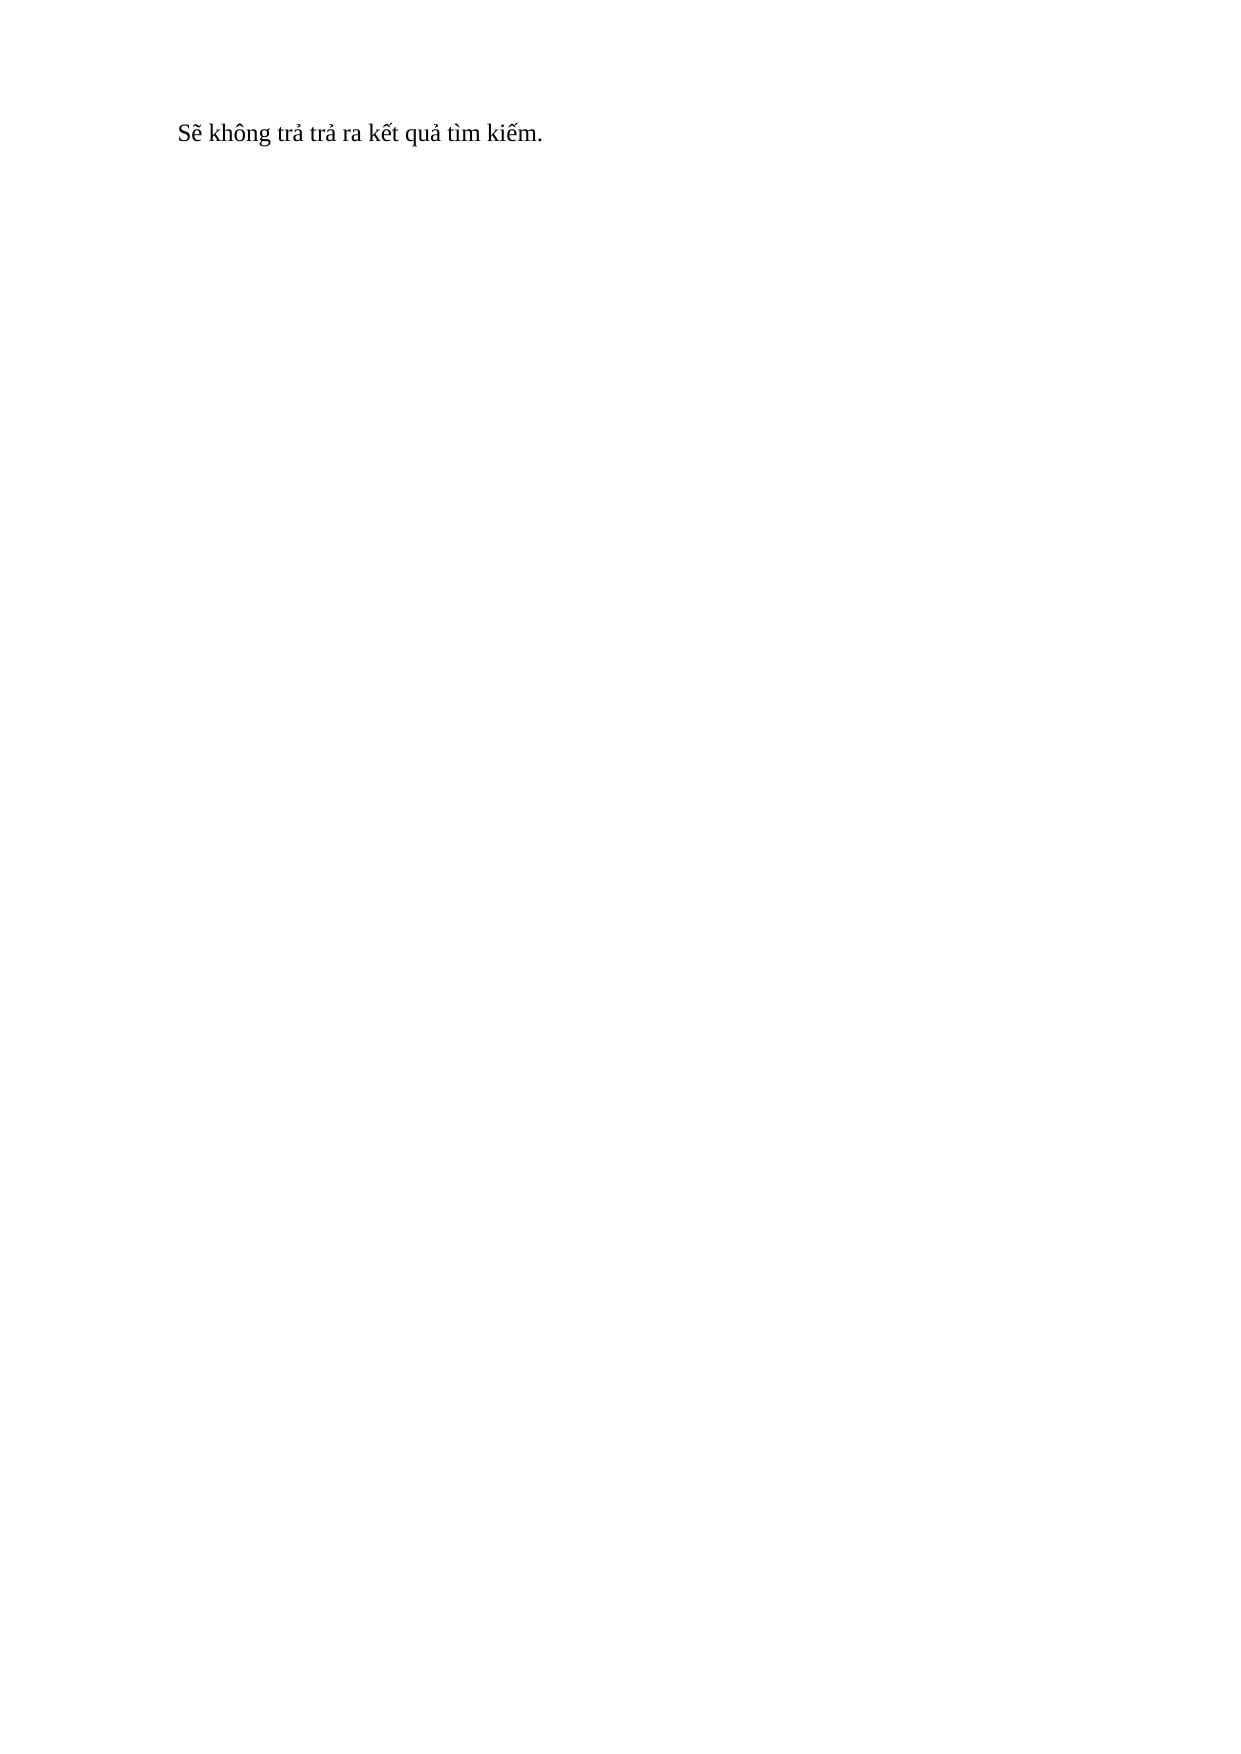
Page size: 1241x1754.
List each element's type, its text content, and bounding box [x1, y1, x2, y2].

text Sẽ không trả trả ra kết quả tìm kiếm. [177, 118, 1122, 147]
